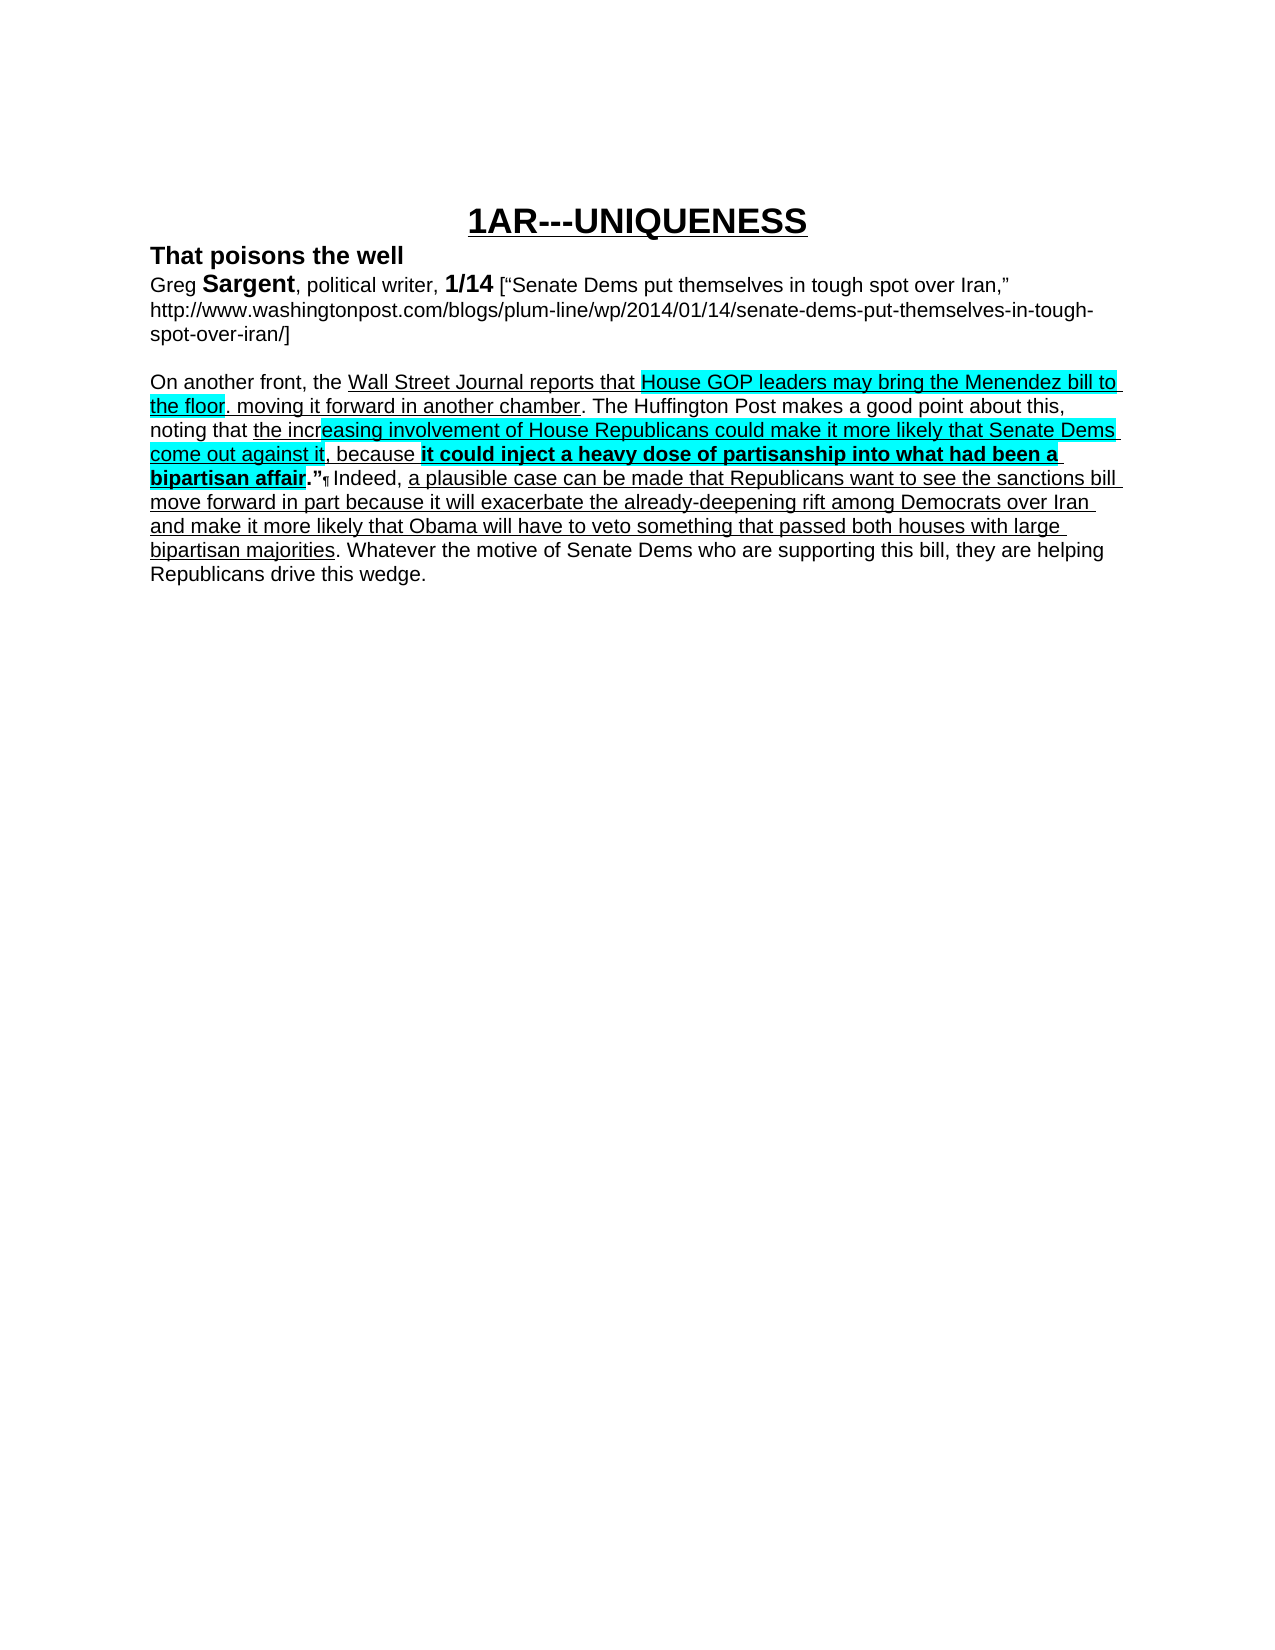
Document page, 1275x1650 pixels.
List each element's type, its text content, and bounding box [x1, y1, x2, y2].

subtitle 1AR---Uniqueness [150, 200, 1125, 241]
text That poisons the well [150, 241, 1125, 269]
text On another front, the Wall Street Journal reports that House GOP leaders may bring the Menendez bill to the floor. moving it forward in another chamber. The Huffington Post makes a good point about this, noting that the increasing involvement of House Republicans could make it more likely that Senate Dems come out against it, because it could inject a heavy dose of partisanship into what had been a bipartisan affair.”¶ Indeed, a plausible case can be made that Republicans want to see the sanctions bill move forward in part because it will exacerbate the already-deepening rift among Democrats over Iran and make it more likely that Obama will have to veto something that passed both houses with large bipartisan majorities. Whatever the motive of Senate Dems who are supporting this bill, they are helping Republicans drive this wedge. [150, 370, 1125, 586]
text Greg Sargent, political writer, 1/14 [“Senate Dems put themselves in tough spot over Iran,” http://www.washingtonpost.com/blogs/plum-line/wp/2014/01/14/senate-dems-put-themselves-in-tough-spot-over-iran/] [150, 269, 1125, 346]
